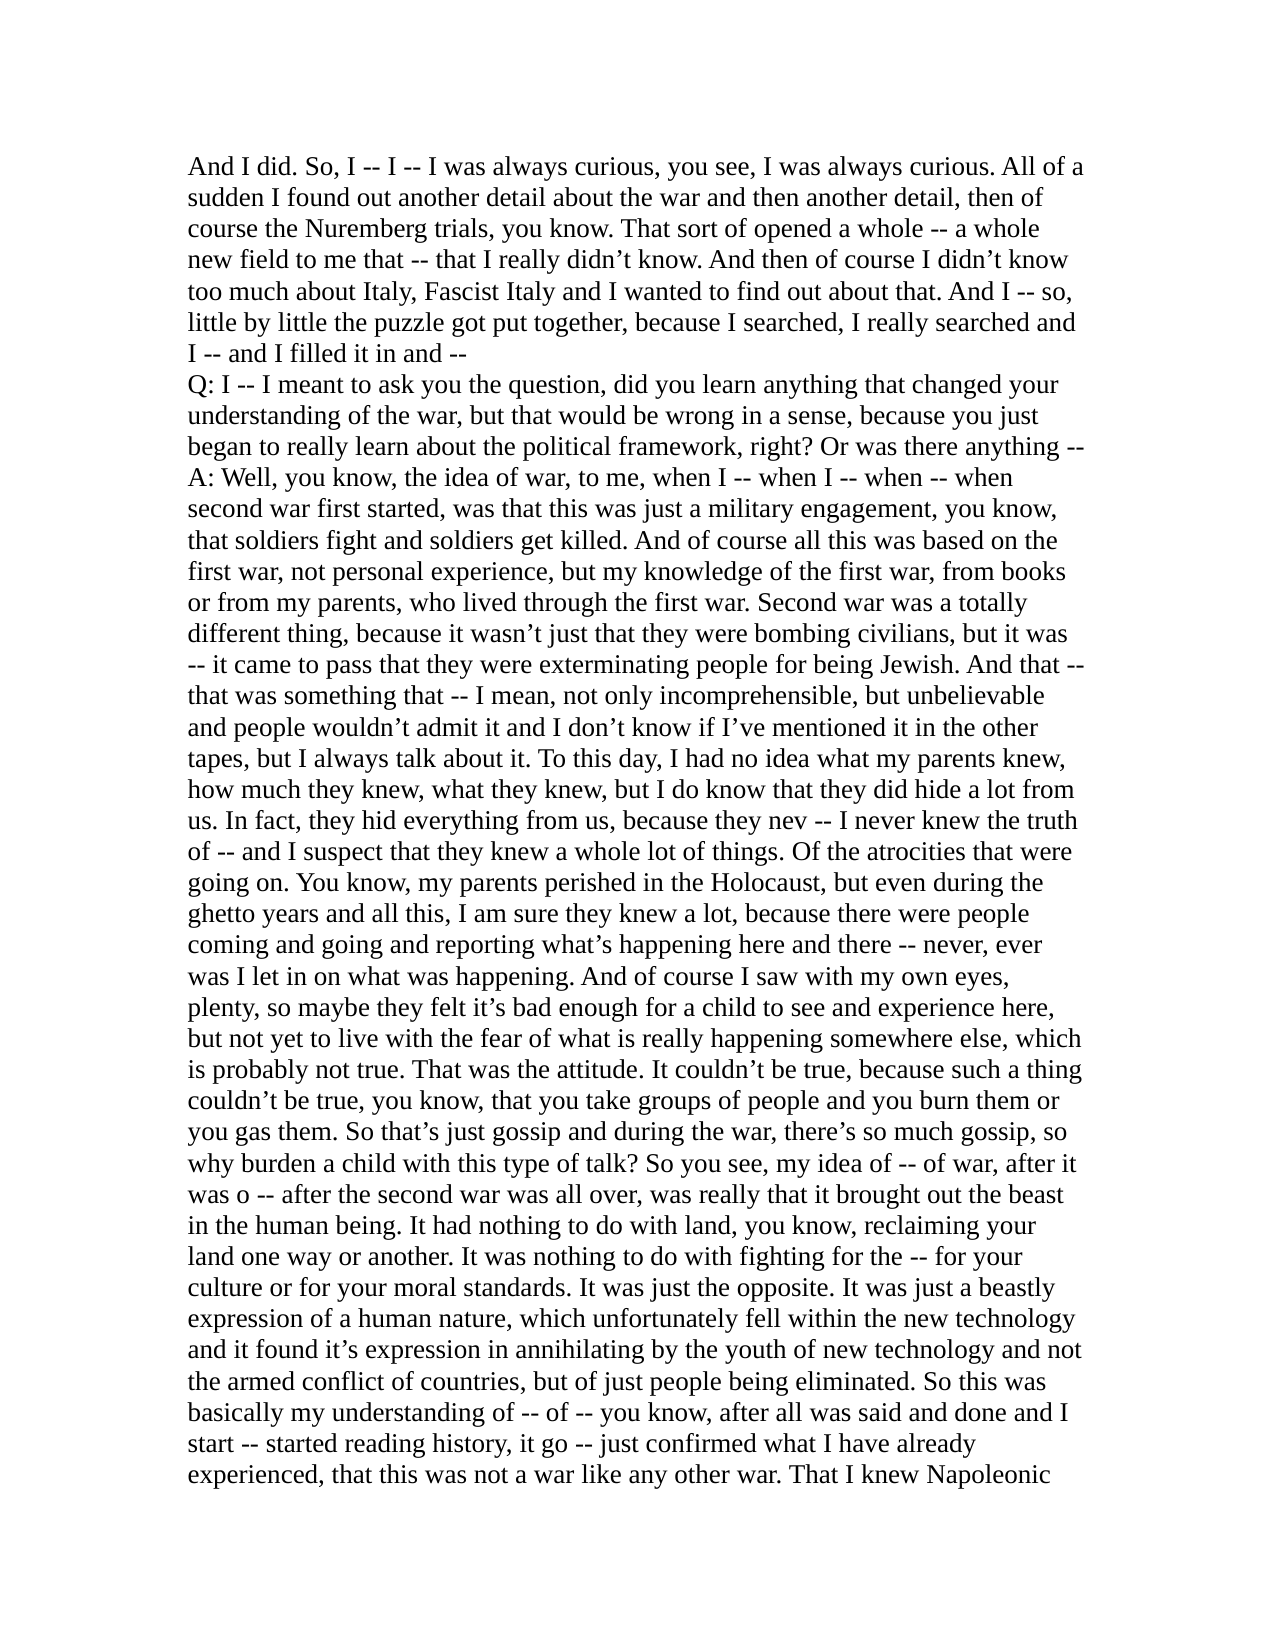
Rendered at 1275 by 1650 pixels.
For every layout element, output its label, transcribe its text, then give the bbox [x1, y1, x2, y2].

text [187, 461, 1087, 1489]
text Q: I -- I meant to ask you the question, did you learn anything that changed your understanding of the war, but that would be wrong in a sense, because you just began to really learn about the political framework, right? Or was there anything -- [187, 368, 1087, 461]
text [187, 150, 1087, 368]
